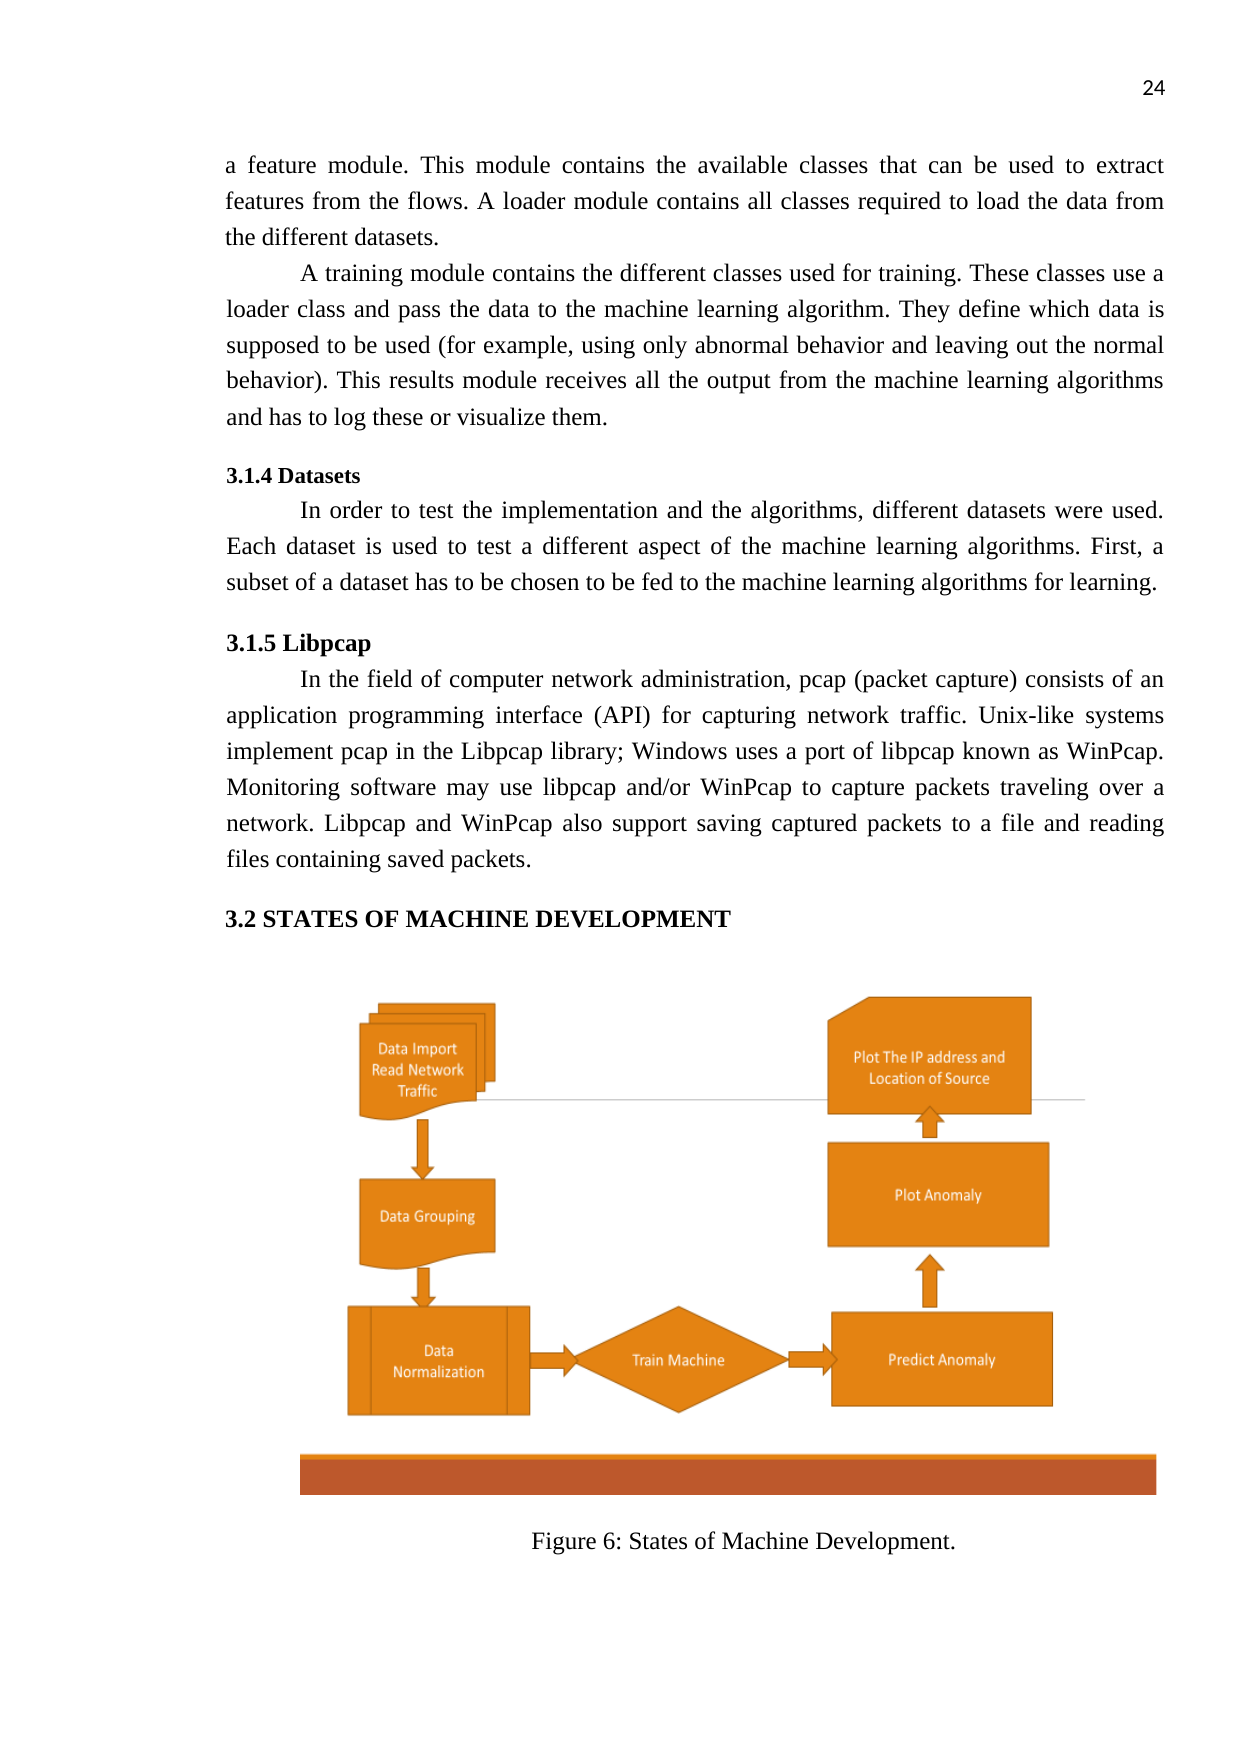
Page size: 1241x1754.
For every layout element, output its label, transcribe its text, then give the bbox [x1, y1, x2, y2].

text 3.1.5 Libpcap [226, 628, 1165, 657]
text 3.1.4 Datasets [226, 462, 1165, 489]
text In order to test the implementation and the algorithms, different datasets were used. Each dataset is used to test a different aspect of the machine learning algorithms. First, a subset of a dataset has to be chosen to be fed to the machine learning algorithms for learning. [226, 495, 1165, 596]
text In the field of computer network administration, pcap (packet capture) consists of an application programming interface (API) for capturing network traffic. Unix-like systems implement pcap in the Libpcap library; Windows uses a port of libpcap known as WinPcap. Monitoring software may use libpcap and/or WinPcap to capture packets traveling over a network. Libpcap and WinPcap also support saving captured packets to a file and reading files containing saved packets. [226, 664, 1165, 872]
text Figure 6: States of Machine Development. [226, 1526, 1165, 1555]
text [225, 150, 1165, 251]
text 3.2 STATES OF MACHINE DEVELOPMENT [225, 904, 1165, 933]
picture [300, 965, 1157, 1495]
text A training module contains the different classes used for training. These classes use a loader class and pass the data to the machine learning algorithm. They define which data is supposed to be used (for example, using only abnormal behavior and leaving out the normal behavior). This results module receives all the output from the machine learning algorithms and has to log these or visualize them. [226, 258, 1165, 430]
